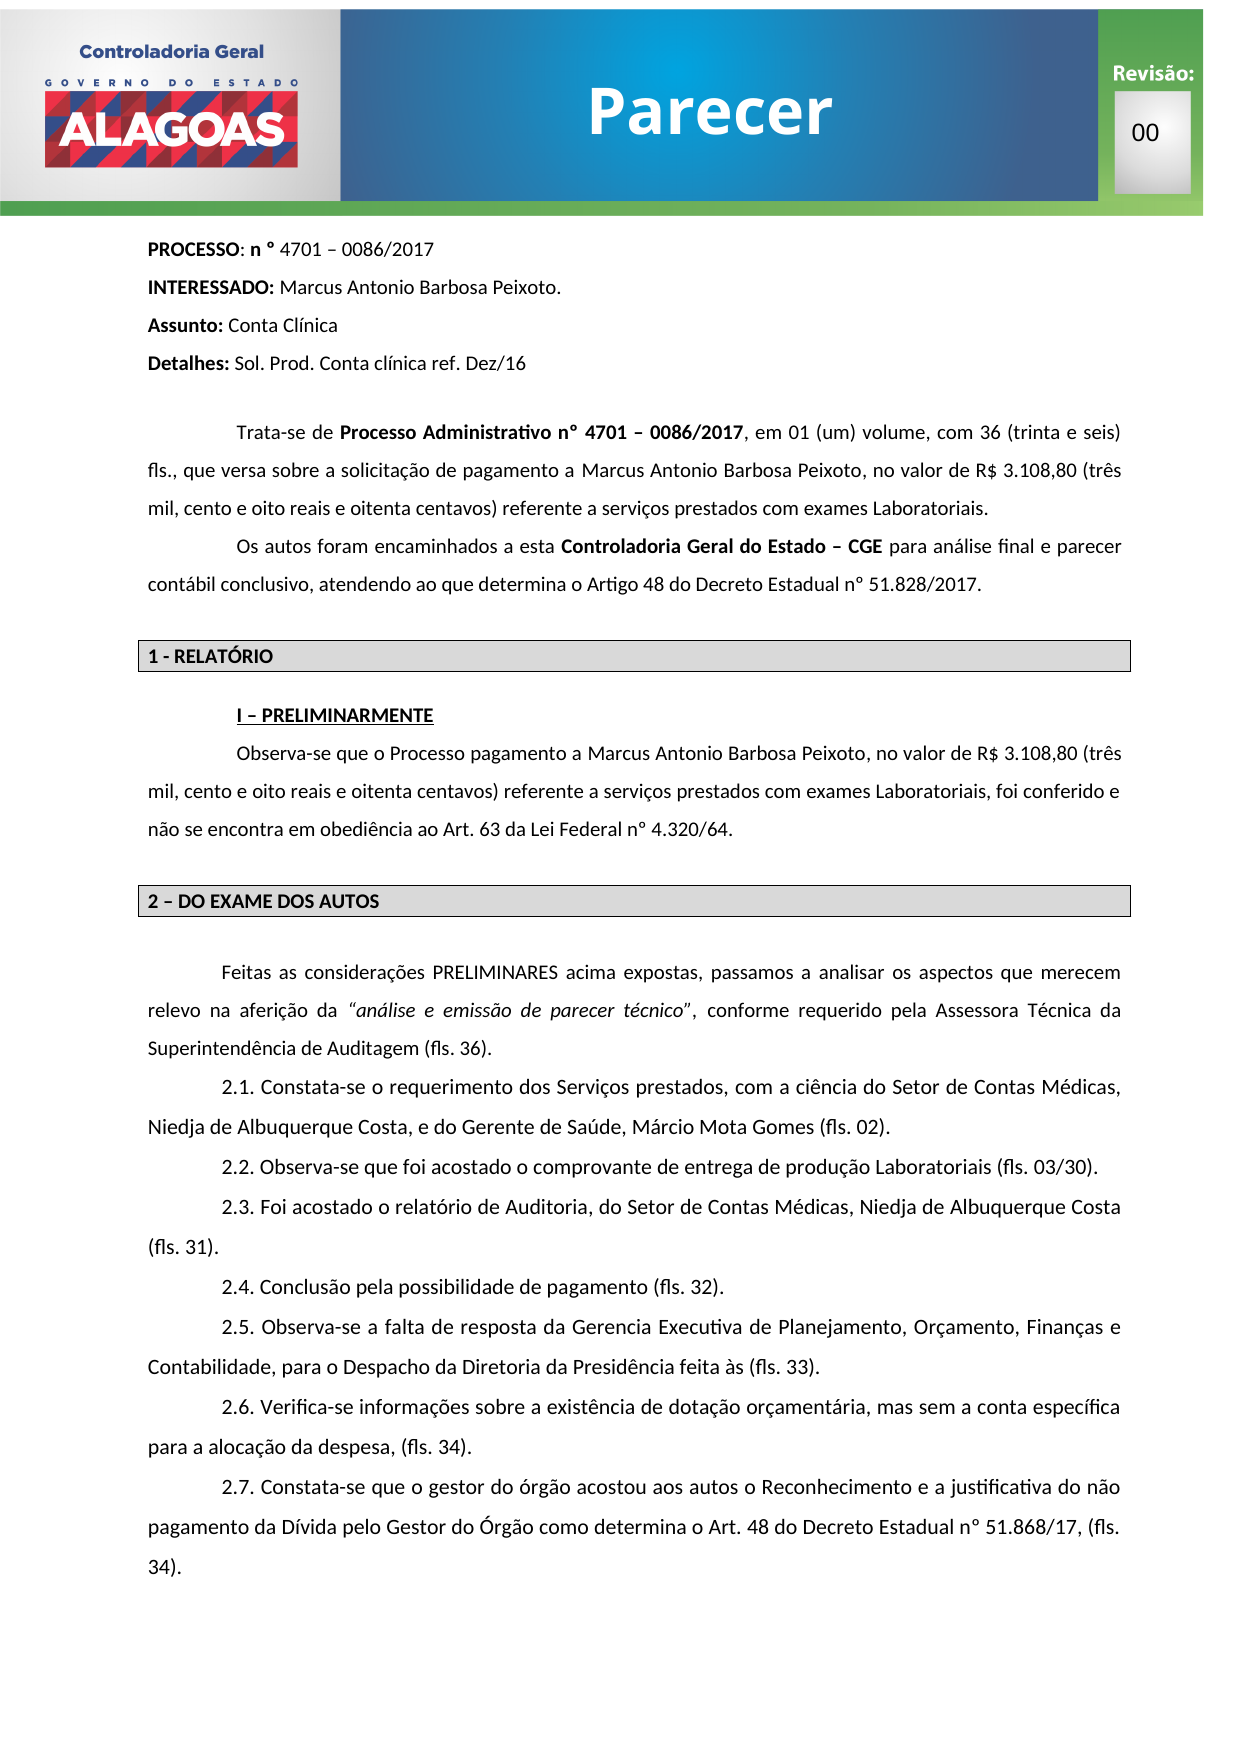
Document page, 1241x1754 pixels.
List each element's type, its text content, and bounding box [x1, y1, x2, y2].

text 2.3. Foi acostado o relatório de Auditoria, do Setor de Contas Médicas, Niedja de Albuquerque Costa (fls. 31). [148, 1193, 1122, 1260]
text Detalhes: Sol. Prod. Conta clínica ref. Dez/16 [148, 351, 1122, 376]
text Os autos foram encaminhados a esta Controladoria Geral do Estado – CGE para análise final e parecer contábil conclusivo, atendendo ao que determina o Artigo 48 do Decreto Estadual nº 51.828/2017. [148, 533, 1122, 597]
text 2.1. Constata-se o requerimento dos Serviços prestados, com a ciência do Setor de Contas Médicas, Niedja de Albuquerque Costa, e do Gerente de Saúde, Márcio Mota Gomes (fls. 02). [148, 1073, 1122, 1140]
text Trata-se de Processo Administrativo nº 4701 – 0086/2017, em 01 (um) volume, com 36 (trinta e seis) fls., que versa sobre a solicitação de pagamento a Marcus Antonio Barbosa Peixoto, no valor de R$ 3.108,80 (três mil, cento e oito reais e oitenta centavos) referente a serviços prestados com exames Laboratoriais. [148, 419, 1122, 521]
text 2.2. Observa-se que foi acostado o comprovante de entrega de produção Laboratoriais (fls. 03/30). [148, 1153, 1122, 1180]
text 2.5. Observa-se a falta de resposta da Gerencia Executiva de Planejamento, Orçamento, Finanças e Contabilidade, para o Despacho da Diretoria da Presidência feita às (fls. 33). [148, 1313, 1122, 1380]
text Observa-se que o Processo pagamento a Marcus Antonio Barbosa Peixoto, no valor de R$ 3.108,80 (três mil, cento e oito reais e oitenta centavos) referente a serviços prestados com exames Laboratoriais, foi conferido e não se encontra em obediência ao Art. 63 da Lei Federal nº 4.320/64. [148, 740, 1122, 842]
text 2.7. Constata-se que o gestor do órgão acostou aos autos o Reconhecimento e a justificativa do não pagamento da Dívida pelo Gestor do Órgão como determina o Art. 48 do Decreto Estadual nº 51.868/17, (fls. 34). [148, 1473, 1122, 1580]
text 1 - RELATÓRIO [139, 641, 1130, 671]
text INTERESSADO: Marcus Antonio Barbosa Peixoto. [148, 274, 1122, 300]
text I – PRELIMINARMENTE [163, 702, 1122, 728]
text 2 – DO EXAME DOS AUTOS [139, 886, 1130, 916]
text PROCESSO: n º 4701 – 0086/2017 [148, 236, 1122, 262]
picture [0, 9, 1204, 216]
text 2.4. Conclusão pela possibilidade de pagamento (fls. 32). [148, 1273, 1122, 1300]
text Assunto: Conta Clínica [148, 312, 1122, 338]
text 2.6. Verifica-se informações sobre a existência de dotação orçamentária, mas sem a conta específica para a alocação da despesa, (fls. 34). [148, 1393, 1122, 1460]
text Feitas as considerações PRELIMINARES acima expostas, passamos a analisar os aspectos que merecem relevo na aferição da “análise e emissão de parecer técnico”, conforme requerido pela Assessora Técnica da Superintendência de Auditagem (fls. 36). [148, 959, 1122, 1061]
